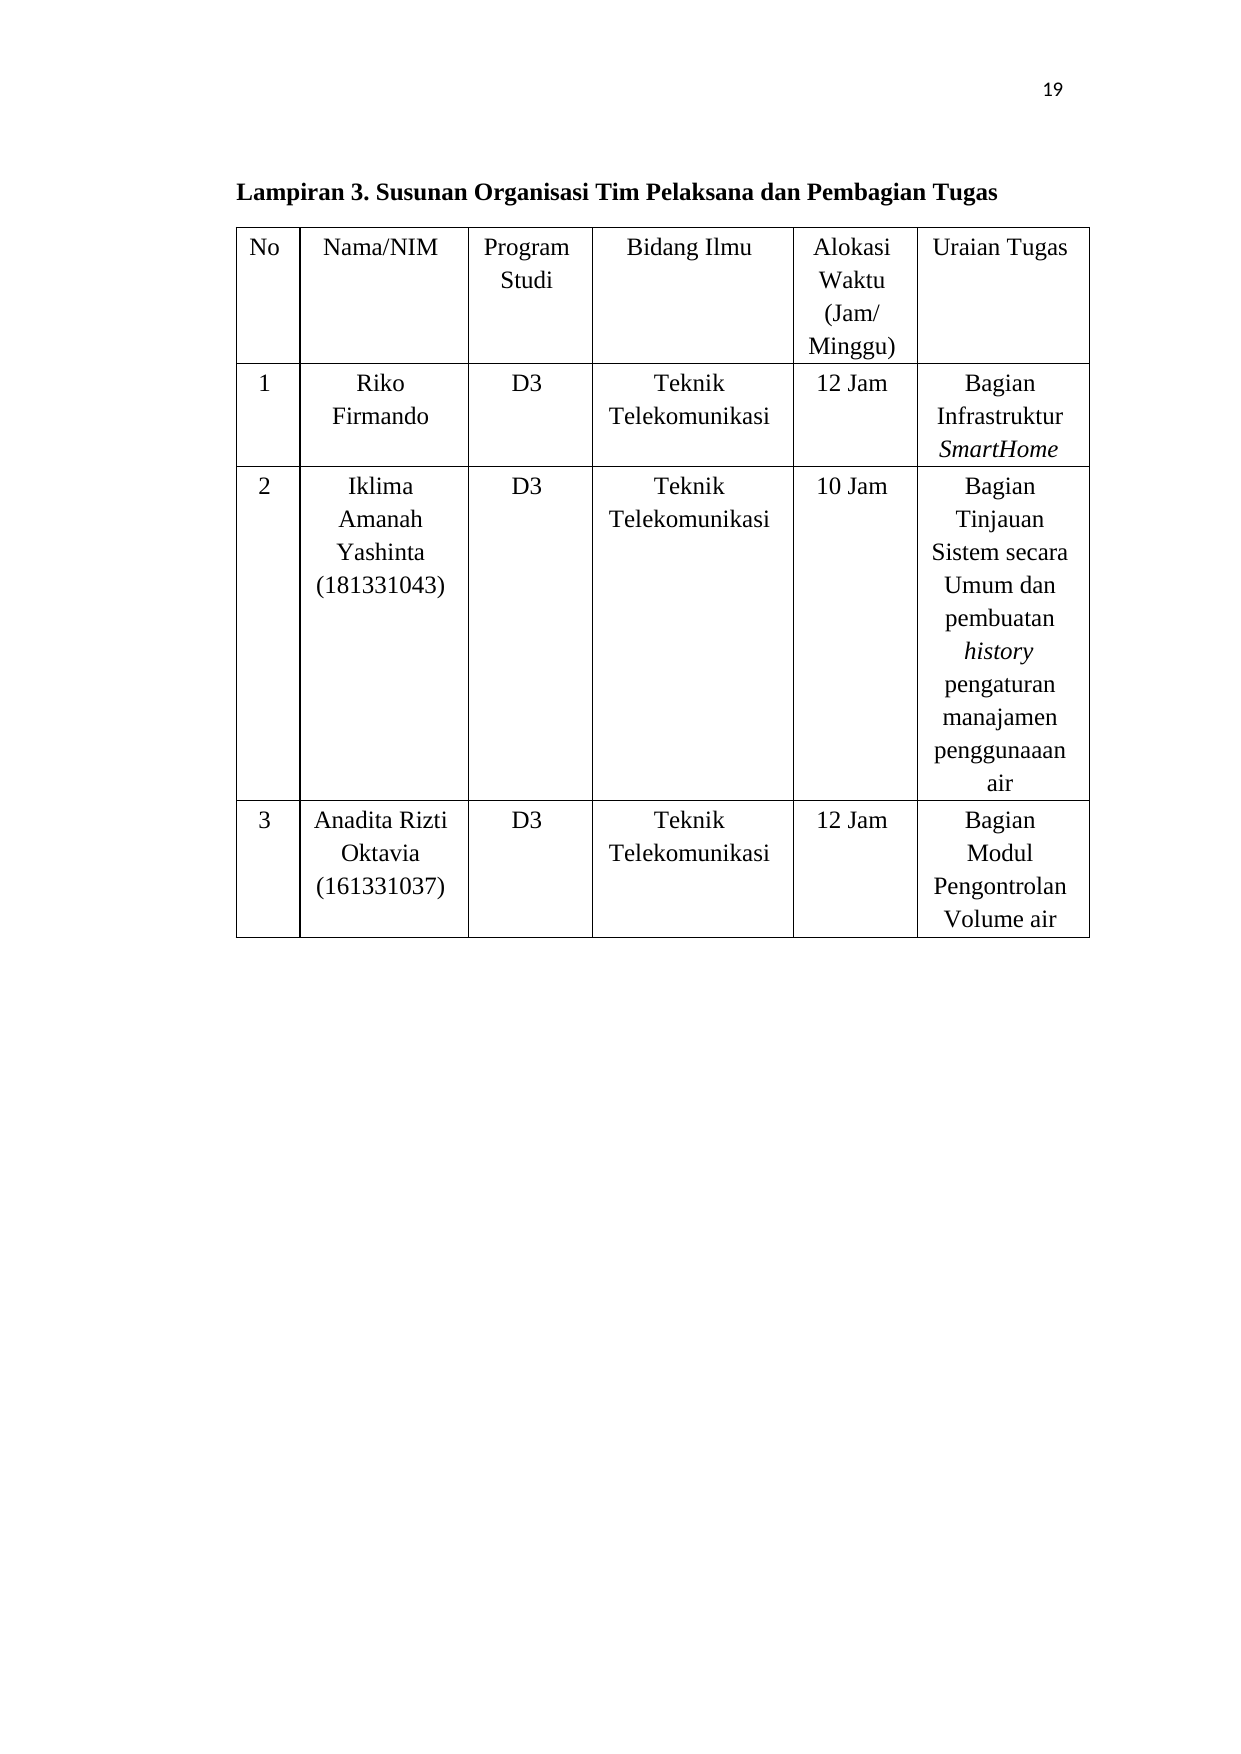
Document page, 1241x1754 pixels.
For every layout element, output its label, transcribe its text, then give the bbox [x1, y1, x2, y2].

table_cell Riko Firmando [301, 364, 468, 466]
table_cell Bagian Modul Pengontrolan Volume air [918, 801, 1089, 937]
table_cell Bagian Tinjauan Sistem secara Umum dan pembuatan history pengaturan manajamen penggunaaan air [918, 467, 1089, 800]
table_header Alokasi Waktu (Jam/ Minggu) [794, 228, 917, 363]
table_header Nama/NIM [301, 228, 468, 363]
table_cell Teknik Telekomunikasi [593, 801, 793, 937]
table_cell 10 Jam [794, 467, 917, 800]
table_cell 2 [237, 467, 299, 800]
table_cell Anadita Rizti Oktavia (161331037) [301, 801, 468, 937]
table_cell 3 [237, 801, 299, 937]
text Lampiran 3. Susunan Organisasi Tim Pelaksana dan Pembagian Tugas [236, 177, 1055, 206]
table_cell 12 Jam [794, 364, 917, 466]
table_header No [237, 228, 299, 363]
table_cell D3 [469, 801, 592, 937]
table_cell D3 [469, 364, 592, 466]
table_header Program Studi [469, 228, 592, 363]
table_cell Teknik Telekomunikasi [593, 467, 793, 800]
table_cell 12 Jam [794, 801, 917, 937]
table_cell Bagian Infrastruktur SmartHome [918, 364, 1089, 466]
table_header Uraian Tugas [918, 228, 1089, 363]
table_cell Iklima Amanah Yashinta (181331043) [301, 467, 468, 800]
table_header Bidang Ilmu [593, 228, 793, 363]
table_cell D3 [469, 467, 592, 800]
table_cell 1 [237, 364, 299, 466]
table_cell Teknik Telekomunikasi [593, 364, 793, 466]
